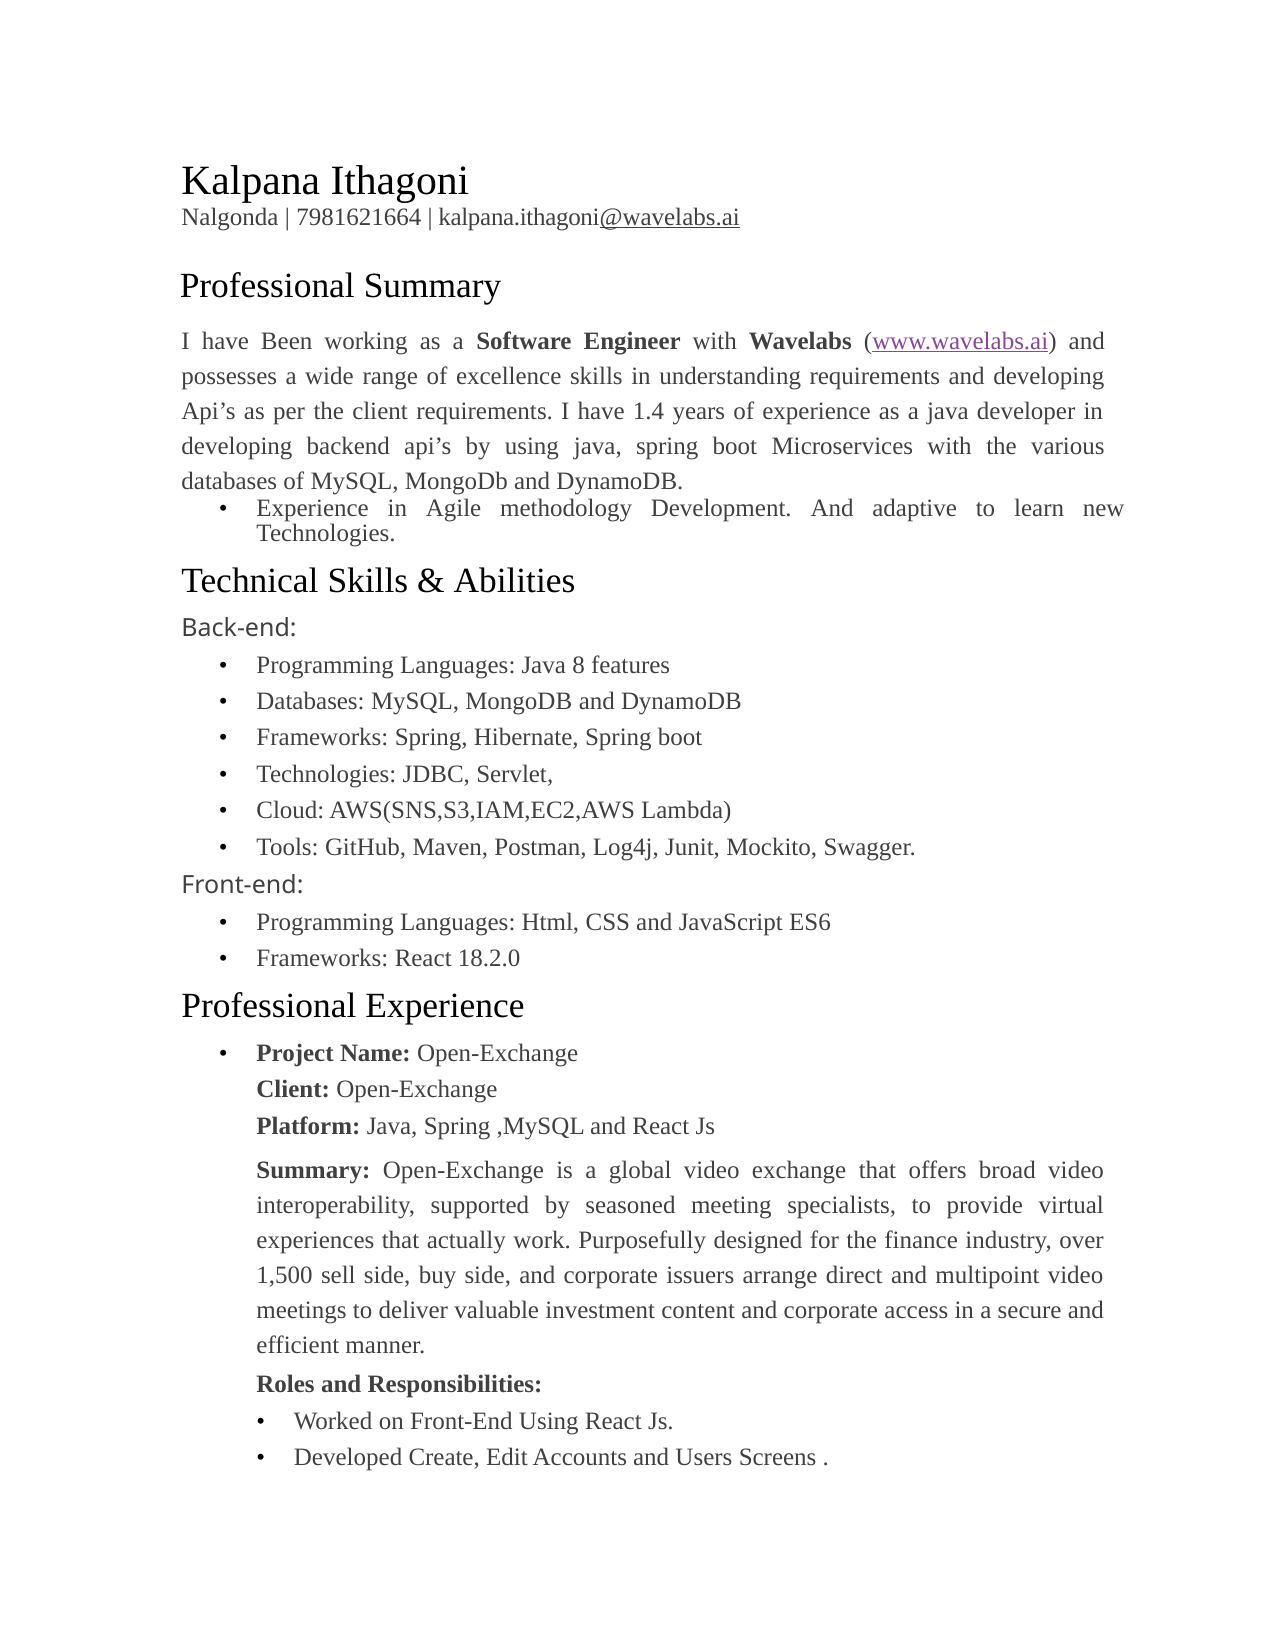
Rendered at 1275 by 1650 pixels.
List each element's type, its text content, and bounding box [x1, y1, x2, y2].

list Experience in Agile methodology Development. And adaptive to learn new Technologies. [219, 497, 1125, 547]
text Kalpana Ithagoni [181, 157, 1125, 203]
list Technologies: JDBC, Servlet, [219, 762, 1125, 787]
list Developed Create, Edit Accounts and Users Screens . [256, 1445, 1125, 1470]
text Nalgonda | 7981621664 | kalpana.ithagoni@wavelabs.ai [181, 203, 1125, 231]
text Platform: Java, Spring ,MySQL and React Js [256, 1114, 1125, 1139]
list Frameworks: React 18.2.0 [219, 947, 1125, 972]
text Front-end: [181, 874, 1125, 899]
text Client: Open-Exchange [256, 1078, 1125, 1103]
list Worked on Front-End Using React Js. [256, 1409, 1125, 1434]
text Roles and Responsibilities: [256, 1372, 1125, 1397]
text Technical Skills & Abilities [181, 572, 1125, 597]
list Cloud: AWS(SNS,S3,IAM,EC2,AWS Lambda) [219, 798, 1125, 823]
list Programming Languages: Java 8 features [219, 653, 1125, 678]
list Databases: MySQL, MongoDB and DynamoDB [219, 689, 1125, 714]
text Professional Summary [179, 278, 1125, 303]
text Summary: Open-Exchange is a global video exchange that offers broad video interoperability, supported by seasoned meeting specialists, to provide virtual experiences that actually work. Purposefully designed for the finance industry, over 1,500 sell side, buy side, and corporate issuers arrange direct and multipoint video meetings to deliver valuable investment content and corporate access in a secure and efficient manner. [256, 1151, 1105, 1361]
text Back-end: [181, 617, 1125, 642]
text I have Been working as a Software Engineer with Wavelabs (www.wavelabs.ai) and possesses a wide range of excellence skills in understanding requirements and developing Api’s as per the client requirements. I have 1.4 years of experience as a java developer in developing backend api’s by using java, spring boot Microservices with the various databases of MySQL, MongoDb and DynamoDB. [181, 321, 1105, 496]
text Professional Experience [181, 997, 1125, 1022]
list Tools: GitHub, Maven, Postman, Log4j, Junit, Mockito, Swagger. [219, 835, 1125, 860]
list Project Name: Open-Exchange [219, 1041, 1125, 1066]
list Frameworks: Spring, Hibernate, Spring boot [219, 726, 1125, 751]
list Programming Languages: Html, CSS and JavaScript ES6 [219, 910, 1125, 935]
